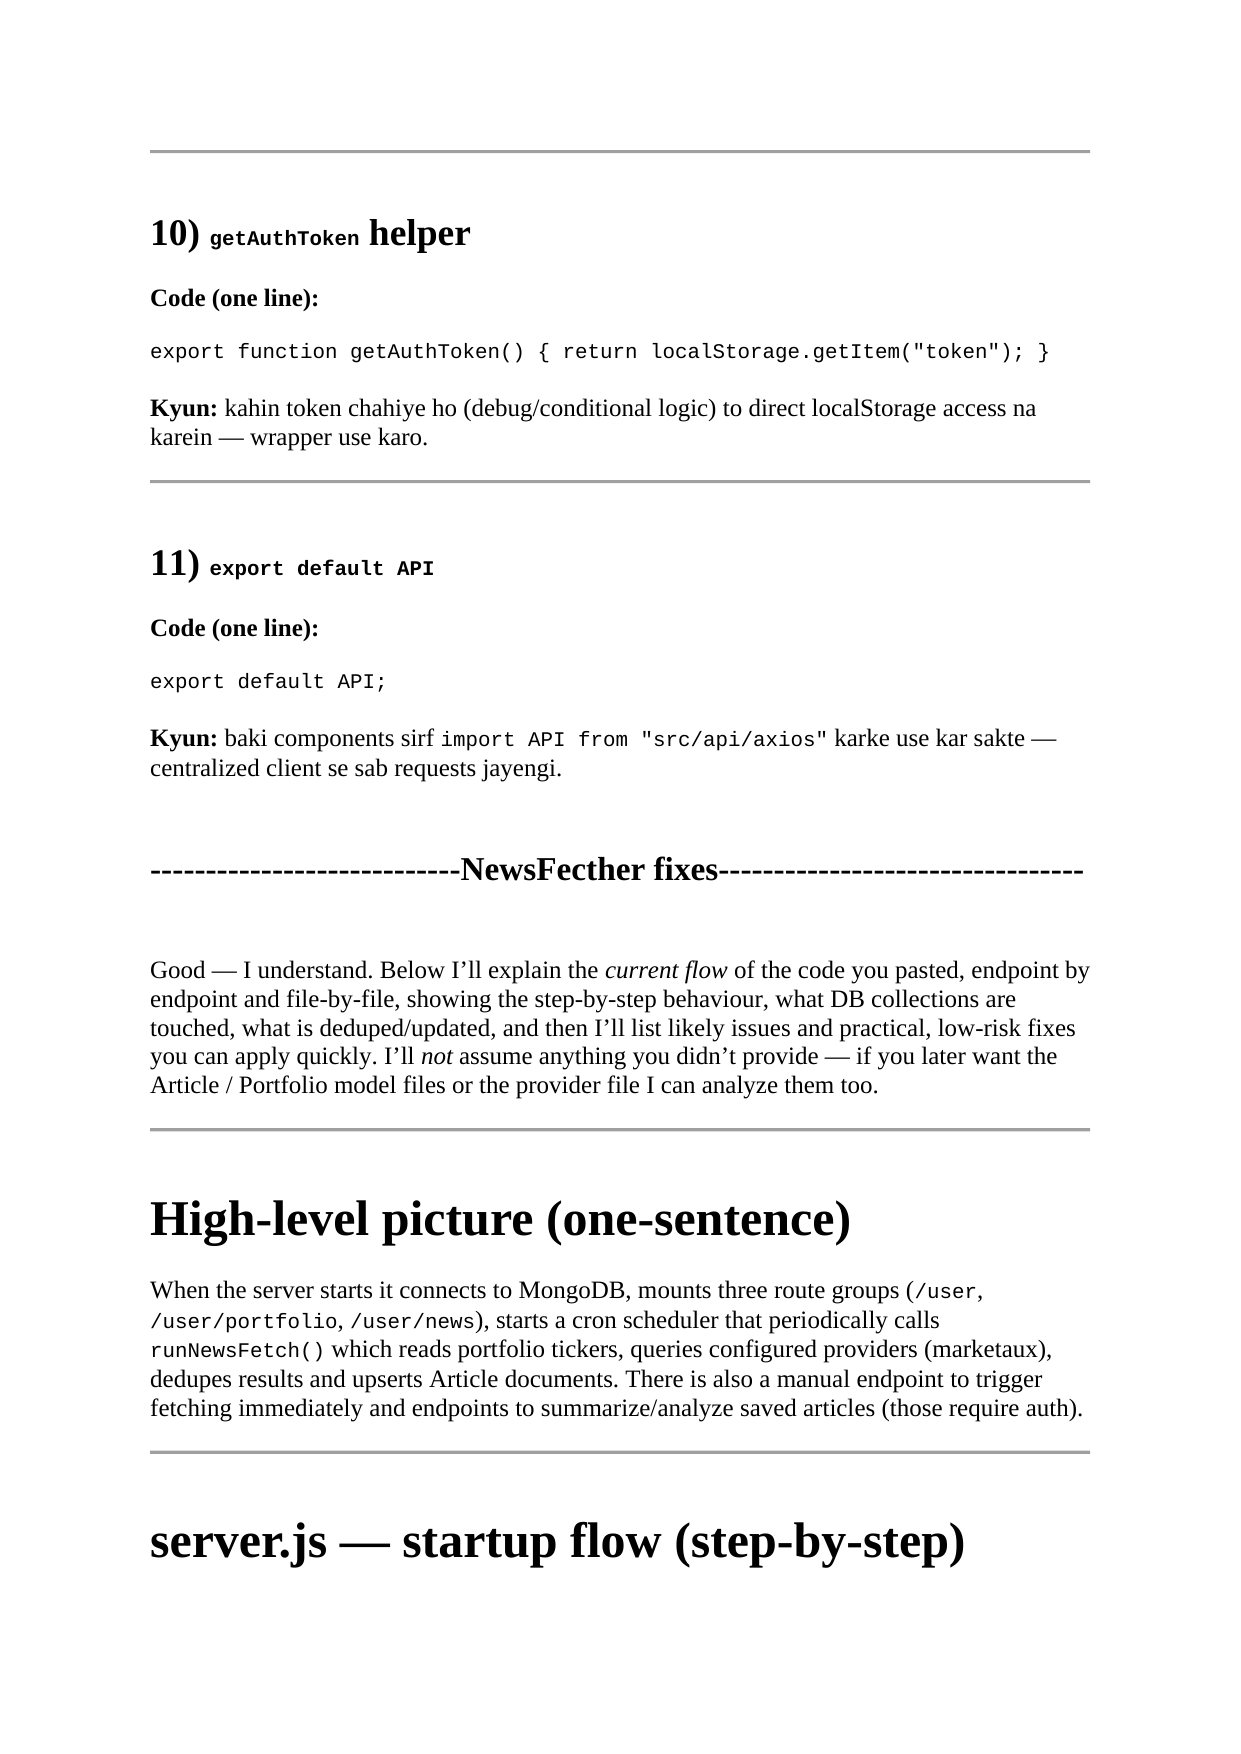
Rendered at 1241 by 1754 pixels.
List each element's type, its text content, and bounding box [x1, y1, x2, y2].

text export default API; [150, 671, 1090, 694]
text ----------------------------NewsFecther fixes--------------------------------- [150, 811, 1090, 888]
text Code (one line): [150, 283, 1090, 311]
text Code (one line): [150, 613, 1090, 642]
text export function getAuthToken() { return localStorage.getItem("token"); } [150, 341, 1090, 364]
text Kyun: baki components sirf import API from "src/api/axios" karke use kar sakte — centralized client se sab requests jayengi. [150, 723, 1090, 782]
text Good — I understand. Below I’ll explain the current flow of the code you pasted, endpoint by endpoint and file-by-file, showing the step-by-step behaviour, what DB collections are touched, what is deduped/updated, and then I’ll list likely issues and practical, low-risk fixes you can apply quickly. I’ll not assume anything you didn’t provide — if you later want the Article / Portfolio model files or the provider file I can analyze them too. [150, 917, 1090, 1099]
text Kyun: kahin token chahiye ho (debug/conditional logic) to direct localStorage access na karein — wrapper use karo. [150, 393, 1090, 451]
text 11) export default API [150, 541, 1090, 584]
text High-level picture (one-sentence) [150, 1188, 1090, 1246]
text When the server starts it connects to MongoDB, mounts three route groups (/user, /user/portfolio, /user/news), starts a cron scheduler that periodically calls runNewsFetch() which reads portfolio tickers, queries configured providers (marketaux), dedupes results and upserts Article documents. There is also a manual endpoint to trigger fetching immediately and endpoints to summarize/analyze saved articles (those require auth). [150, 1275, 1090, 1421]
text server.js — startup flow (step-by-step) [150, 1511, 1090, 1568]
text 10) getAuthToken helper [150, 210, 1090, 253]
